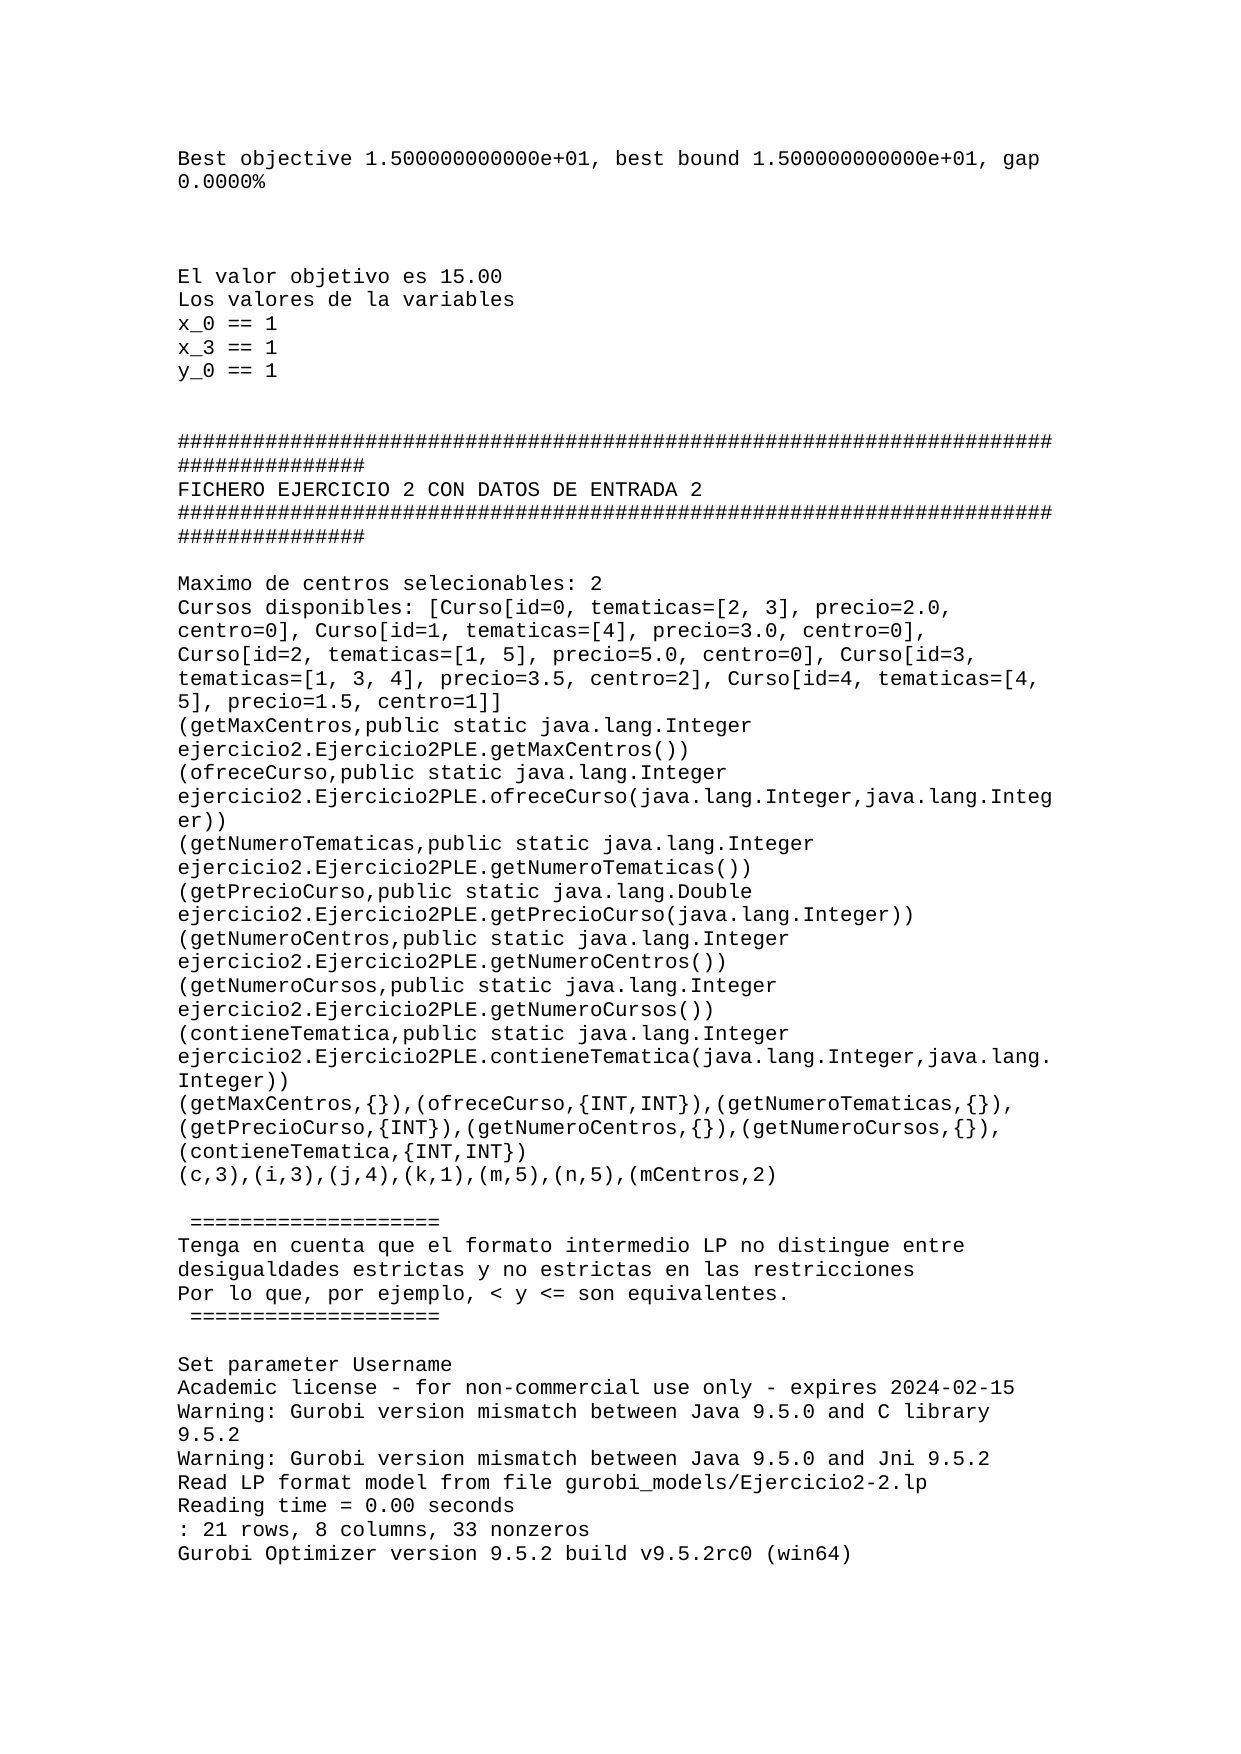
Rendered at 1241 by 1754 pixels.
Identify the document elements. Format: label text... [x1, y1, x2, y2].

text Cursos disponibles: [Curso[id=0, tematicas=[2, 3], precio=2.0, centro=0], Curso[id=1, tematicas=[4], precio=3.0, centro=0], Curso[id=2, tematicas=[1, 5], precio=5.0, centro=0], Curso[id=3, tematicas=[1, 3, 4], precio=3.5, centro=2], Curso[id=4, tematicas=[4, 5], precio=1.5, centro=1]] [177, 597, 1063, 715]
text (getNumeroCursos,public static java.lang.Integer ejercicio2.Ejercicio2PLE.getNumeroCursos()) [177, 975, 1063, 1022]
text (getNumeroCentros,public static java.lang.Integer ejercicio2.Ejercicio2PLE.getNumeroCentros()) [177, 928, 1063, 975]
text : 21 rows, 8 columns, 33 nonzeros [177, 1519, 1063, 1543]
text Best objective 1.500000000000e+01, best bound 1.500000000000e+01, gap 0.0000% [177, 148, 1063, 195]
text Maximo de centros selecionables: 2 [177, 573, 1063, 597]
text (c,3),(i,3),(j,4),(k,1),(m,5),(n,5),(mCentros,2) [177, 1164, 1063, 1188]
text (getPrecioCurso,public static java.lang.Double ejercicio2.Ejercicio2PLE.getPrecioCurso(java.lang.Integer)) [177, 881, 1063, 928]
text Read LP format model from file gurobi_models/Ejercicio2-2.lp [177, 1472, 1063, 1495]
text (contieneTematica,public static java.lang.Integer ejercicio2.Ejercicio2PLE.contieneTematica(java.lang.Integer,java.lang.Integer)) [177, 1022, 1063, 1093]
text x_0 == 1 [177, 313, 1063, 337]
text Academic license - for non-commercial use only - expires 2024-02-15 [177, 1377, 1063, 1401]
text Por lo que, por ejemplo, < y <= son equivalentes. [177, 1283, 1063, 1306]
text Los valores de la variables [177, 289, 1063, 313]
text ##################################################################################### [177, 502, 1063, 549]
text ==================== [177, 1306, 1063, 1330]
text Warning: Gurobi version mismatch between Java 9.5.0 and Jni 9.5.2 [177, 1448, 1063, 1472]
text ##################################################################################### [177, 431, 1063, 479]
text ==================== [177, 1212, 1063, 1235]
text y_0 == 1 [177, 360, 1063, 384]
text (ofreceCurso,public static java.lang.Integer ejercicio2.Ejercicio2PLE.ofreceCurso(java.lang.Integer,java.lang.Integer)) [177, 762, 1063, 833]
text (getMaxCentros,public static java.lang.Integer ejercicio2.Ejercicio2PLE.getMaxCentros()) [177, 715, 1063, 762]
text Set parameter Username [177, 1353, 1063, 1377]
text Gurobi Optimizer version 9.5.2 build v9.5.2rc0 (win64) [177, 1543, 1063, 1566]
text Tenga en cuenta que el formato intermedio LP no distingue entre desigualdades estrictas y no estrictas en las restricciones [177, 1235, 1063, 1283]
text (getMaxCentros,{}),(ofreceCurso,{INT,INT}),(getNumeroTematicas,{}),(getPrecioCurso,{INT}),(getNumeroCentros,{}),(getNumeroCursos,{}),(contieneTematica,{INT,INT}) [177, 1093, 1063, 1164]
text FICHERO EJERCICIO 2 CON DATOS DE ENTRADA 2 [177, 479, 1063, 502]
text (getNumeroTematicas,public static java.lang.Integer ejercicio2.Ejercicio2PLE.getNumeroTematicas()) [177, 833, 1063, 881]
text El valor objetivo es 15.00 [177, 266, 1063, 289]
text Warning: Gurobi version mismatch between Java 9.5.0 and C library 9.5.2 [177, 1401, 1063, 1448]
text Reading time = 0.00 seconds [177, 1495, 1063, 1519]
text x_3 == 1 [177, 337, 1063, 360]
